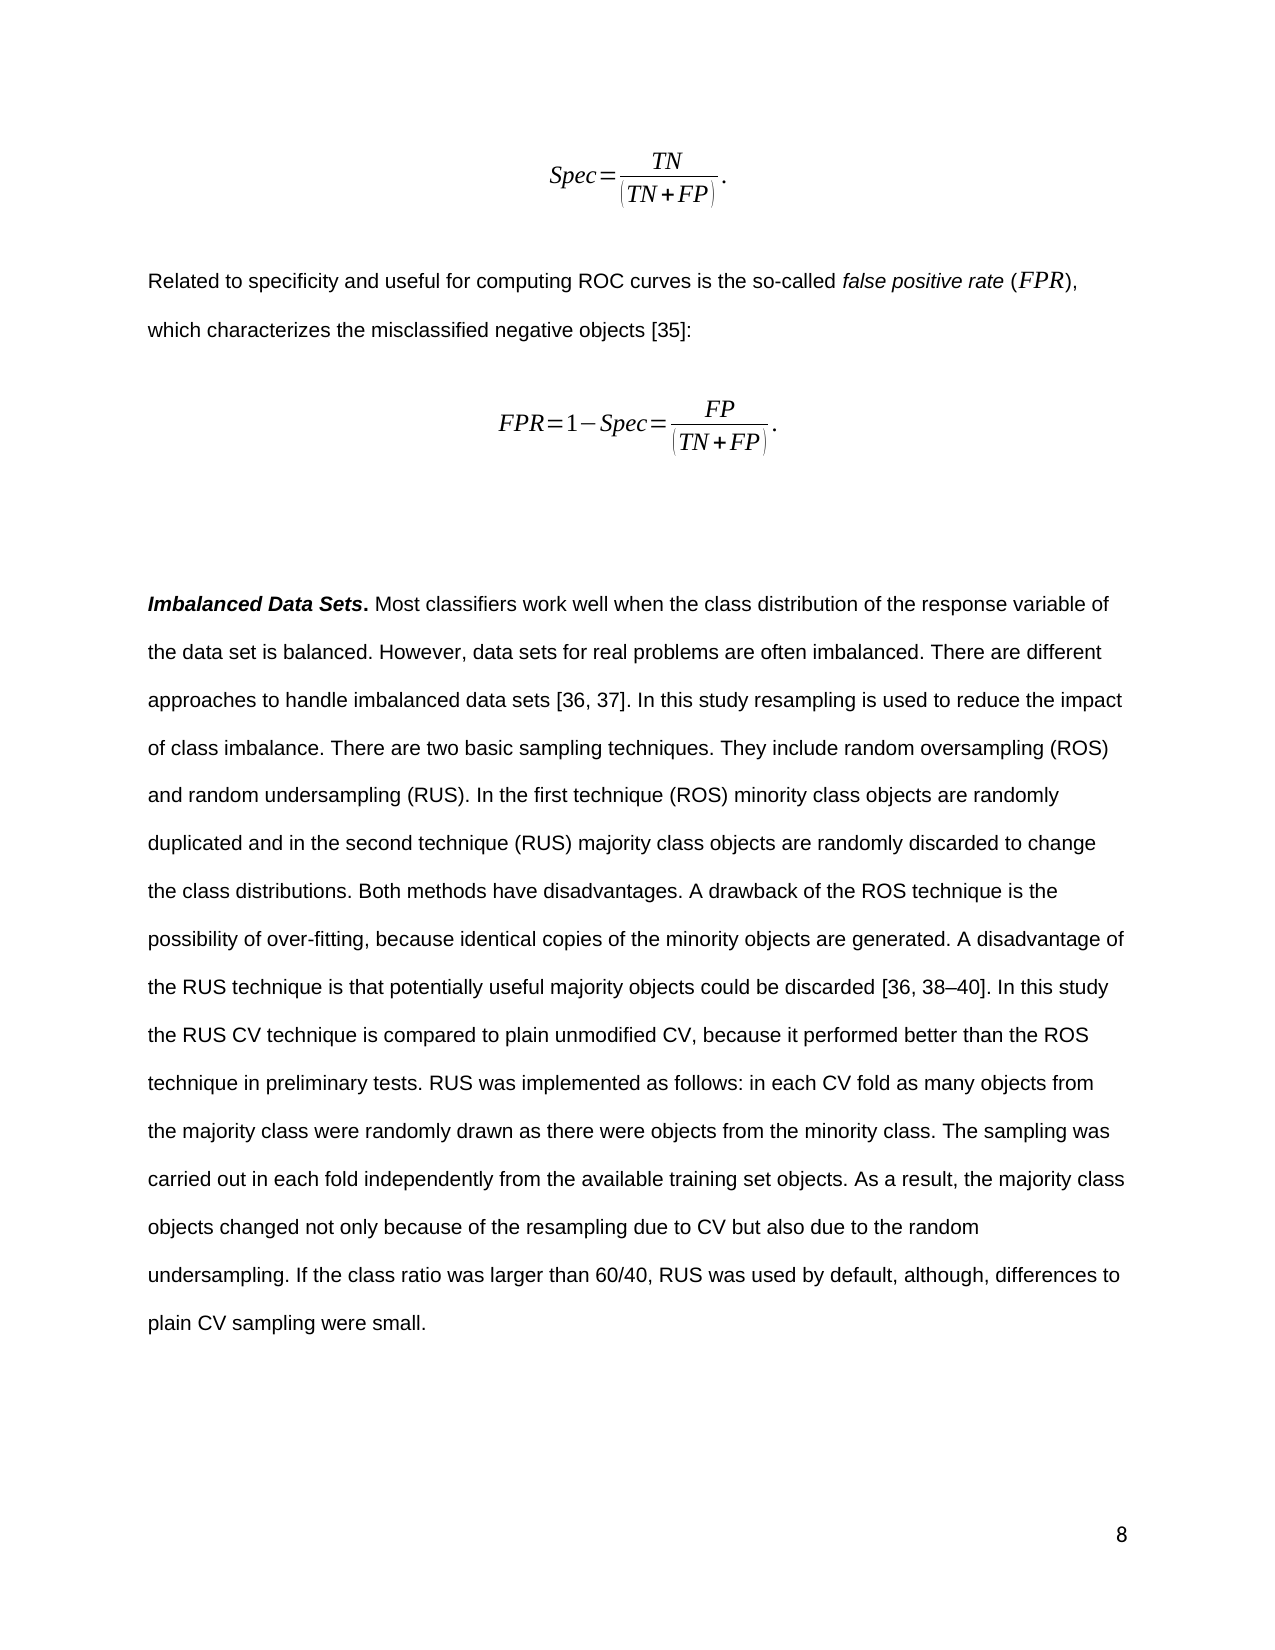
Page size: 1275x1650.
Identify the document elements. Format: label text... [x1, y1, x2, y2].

text Imbalanced Data Sets. Most classifiers work well when the class distribution of the response variable of the data set is balanced. However, data sets for real problems are often imbalanced. There are different approaches to handle imbalanced data sets [36, 37]. In this study resampling is used to reduce the impact of class imbalance. There are two basic sampling techniques. They include random oversampling (ROS) and random undersampling (RUS). In the first technique (ROS) minority class objects are randomly duplicated and in the second technique (RUS) majority class objects are randomly discarded to change the class distributions. Both methods have disadvantages. A drawback of the ROS technique is the possibility of over-fitting, because identical copies of the minority objects are generated. A disadvantage of the RUS technique is that potentially useful majority objects could be discarded [36, 38–40]. In this study the RUS CV technique is compared to plain unmodified CV, because it performed better than the ROS technique in preliminary tests. RUS was implemented as follows: in each CV fold as many objects from the majority class were randomly drawn as there were objects from the minority class. The sampling was carried out in each fold independently from the available training set objects. As a result, the majority class objects changed not only because of the resampling due to CV but also due to the random undersampling. If the class ratio was larger than 60/40, RUS was used by default, although, differences to plain CV sampling were small. [148, 592, 1127, 1334]
text Related to specificity and useful for computing ROC curves is the so-called false positive rate (), which characterizes the misclassified negative objects [35]: [148, 267, 1127, 342]
